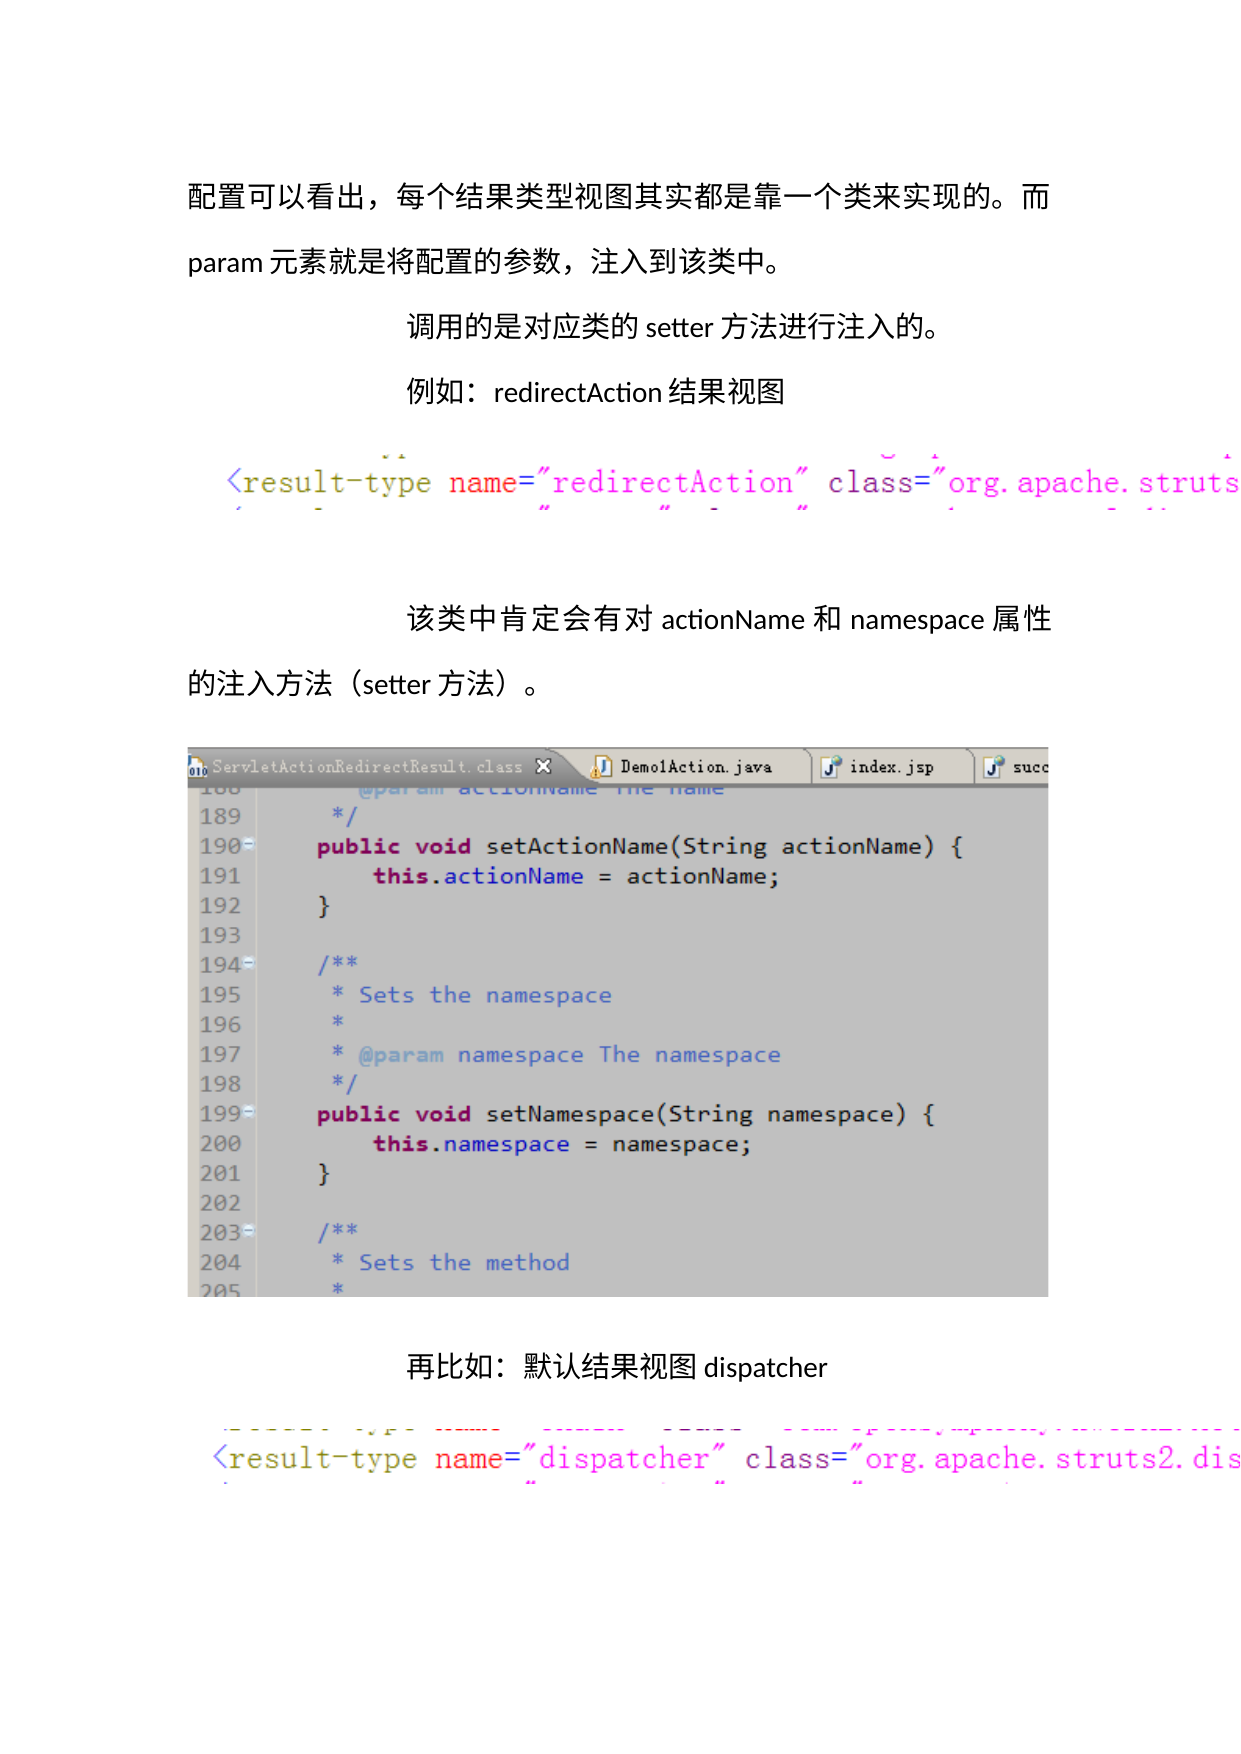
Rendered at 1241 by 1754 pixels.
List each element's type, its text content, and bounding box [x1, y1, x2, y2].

text 调用的是对应类的setter方法进行注入的。 [187, 292, 1053, 357]
picture [187, 747, 1049, 1297]
text 例如：redirectAction结果视图 [187, 357, 1053, 422]
text 再比如：默认结果视图dispatcher [187, 1332, 1053, 1397]
picture [187, 454, 1241, 510]
picture [187, 1429, 1241, 1484]
text 该类中肯定会有对actionName和namespace属性的注入方法（setter方法）。 [187, 584, 1053, 714]
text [187, 162, 1053, 292]
